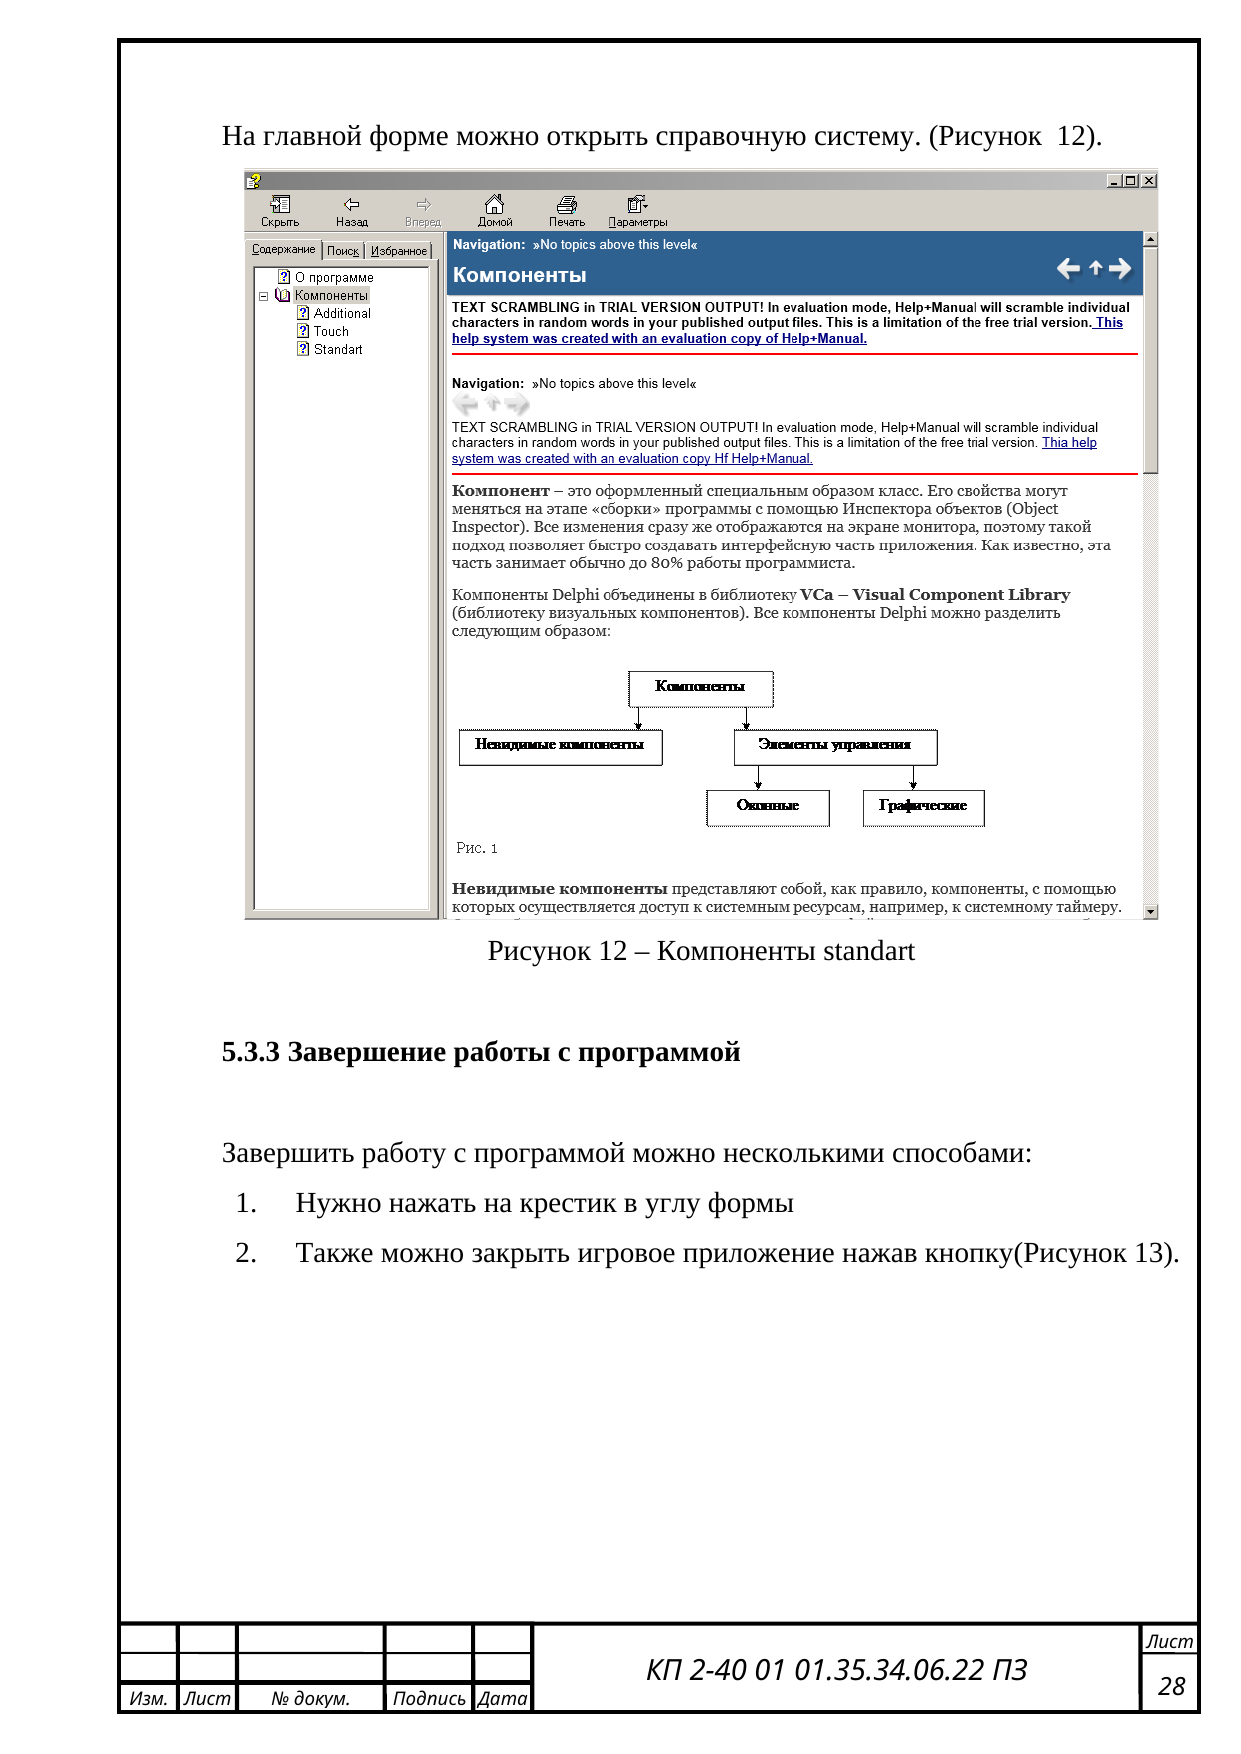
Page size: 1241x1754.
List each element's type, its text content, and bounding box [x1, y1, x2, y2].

list Нужно нажать на крестик в углу формы [235, 1185, 1181, 1218]
text На главной форме можно открыть справочную систему. (Рисунок 12). [148, 118, 1181, 152]
text Рисунок 12 – Компоненты standart [148, 933, 1181, 967]
list Также можно закрыть игровое приложение нажав кнопку(Рисунок 13). [235, 1235, 1181, 1269]
picture [244, 168, 1159, 920]
text 5.3.3 Завершение работы с программой [148, 1034, 1181, 1068]
text Завершить работу с программой можно несколькими способами: [148, 1135, 1181, 1168]
